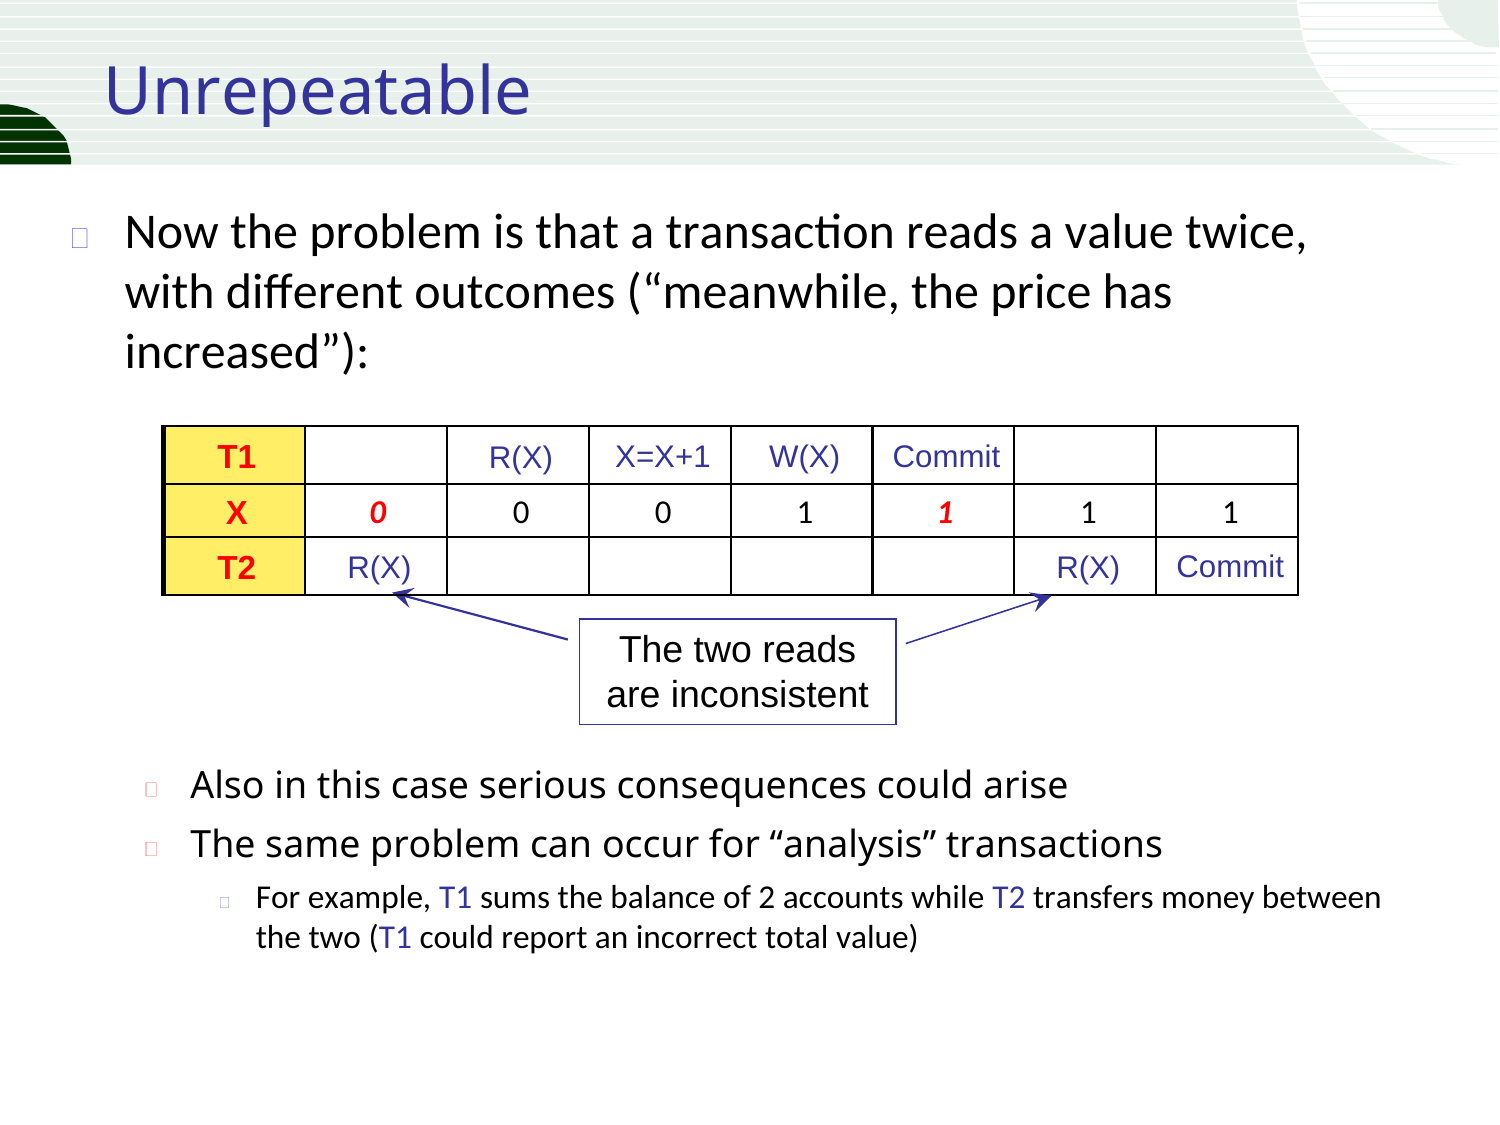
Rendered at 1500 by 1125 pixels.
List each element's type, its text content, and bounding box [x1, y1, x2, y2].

text For example, T1 sums the balance of 2 accounts while T2 transfers money between the two (T1 could report an incorrect total value) [256, 877, 1413, 957]
table_header T1 [166, 427, 304, 483]
text with different outcomes (“meanwhile, the price has increased”): [124, 261, 1280, 381]
table_header R(X) [448, 427, 588, 483]
table_cell [590, 538, 730, 594]
table_cell 0 [306, 485, 446, 536]
table_header Commit [874, 427, 1013, 483]
table_cell X [166, 485, 304, 536]
table_cell 0 [590, 485, 730, 536]
table_cell R(X) [1015, 538, 1155, 594]
table_cell 1 [1157, 485, 1297, 536]
table_cell 1 [1015, 485, 1155, 536]
table_cell T2 [166, 538, 304, 594]
table_header [306, 427, 446, 483]
table_cell 1 [732, 485, 871, 536]
table_cell 0 [448, 485, 588, 536]
table_cell 1 [874, 485, 1013, 536]
picture [143, 836, 174, 861]
picture [68, 220, 114, 255]
table_header [1157, 427, 1297, 483]
table_cell [874, 538, 1013, 594]
table_cell Commit [1157, 538, 1297, 594]
table_header W(X) [732, 427, 871, 483]
subtitle Now the problem is that a transaction reads a value twice, [124, 200, 1500, 260]
text Also in this case serious consequences could arise [190, 758, 1500, 809]
table_cell R(X) [306, 538, 446, 594]
text The same problem can occur for “analysis” transactions [190, 818, 1500, 869]
table_cell [732, 538, 871, 594]
picture [143, 777, 174, 801]
picture [218, 892, 244, 912]
table_cell [448, 538, 588, 594]
table_header [1015, 427, 1155, 483]
table_header X=X+1 [590, 427, 730, 483]
